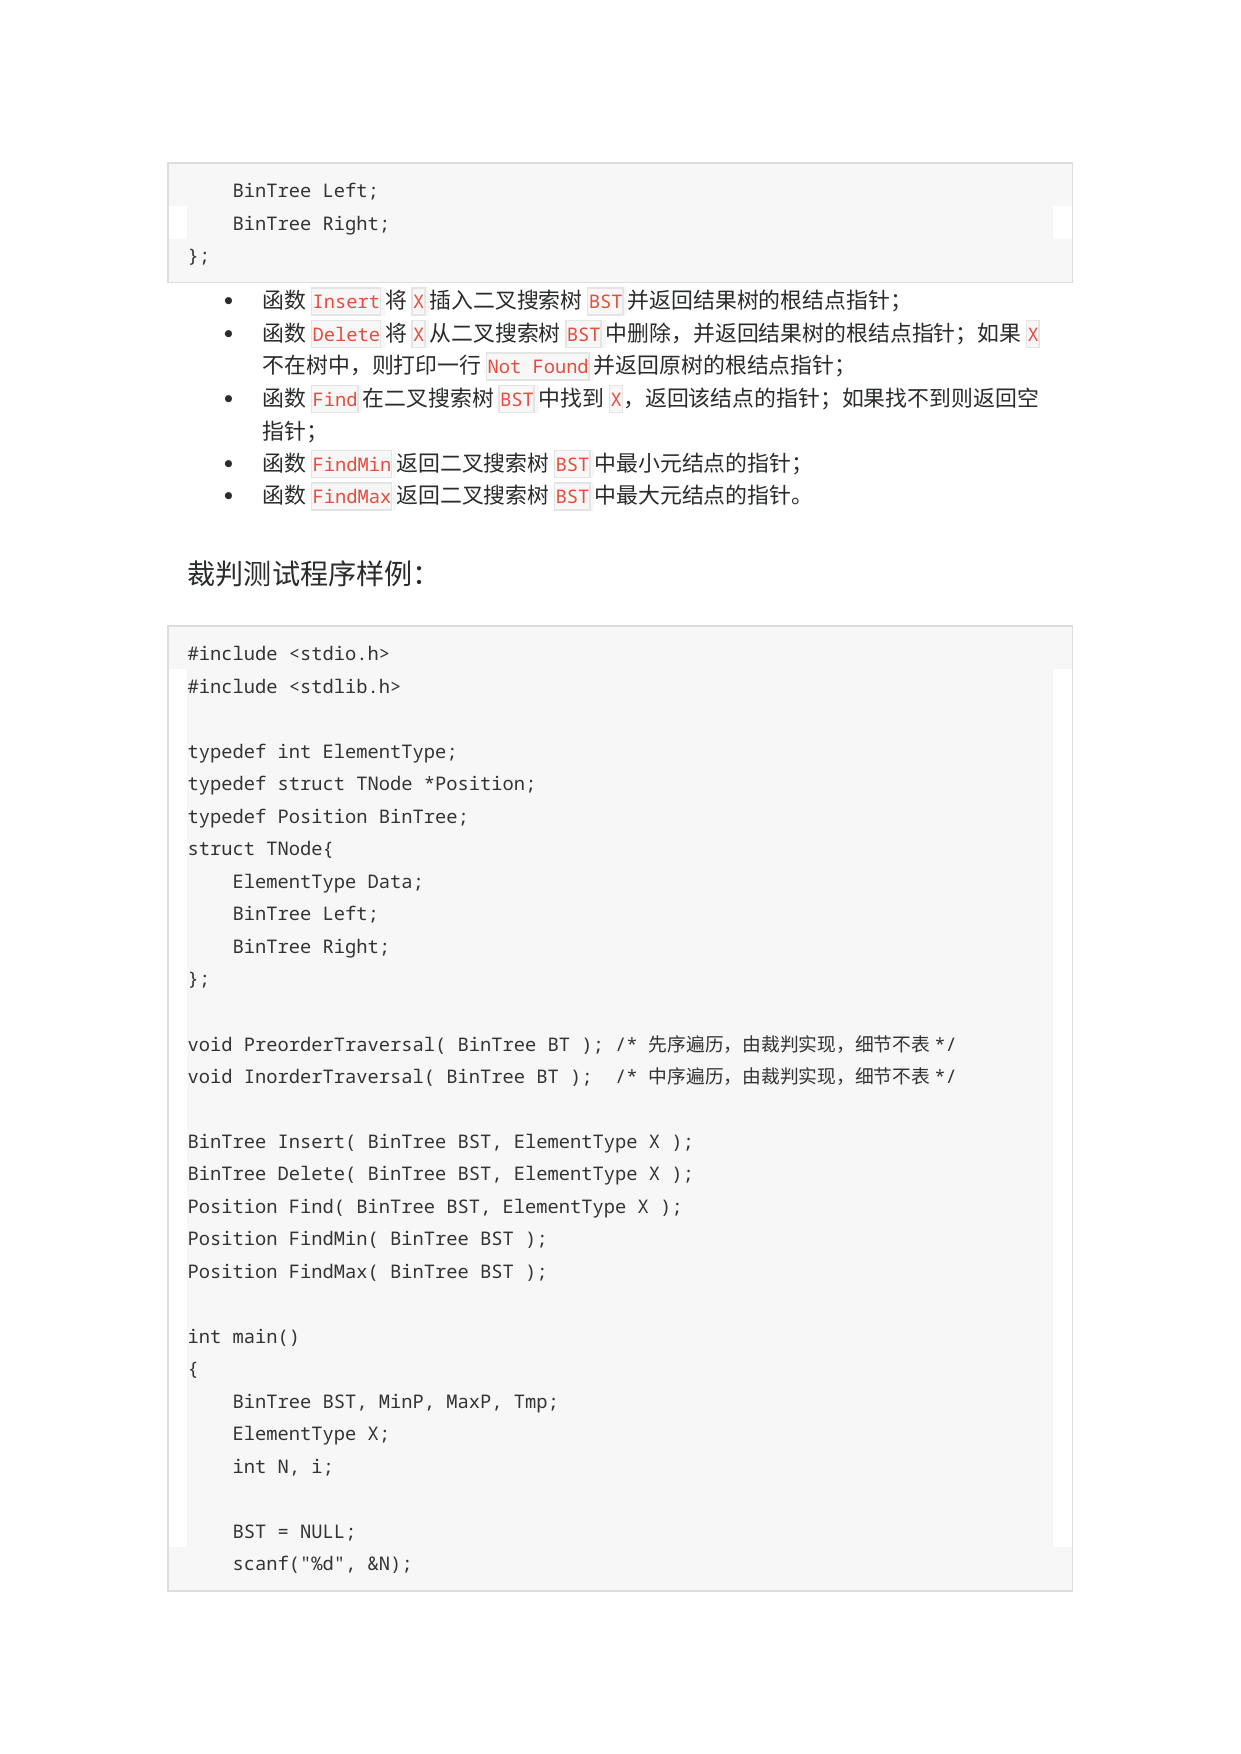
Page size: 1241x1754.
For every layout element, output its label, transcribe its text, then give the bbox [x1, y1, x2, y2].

list 函数FindMax返回二叉搜索树BST中最大元结点的指针。 [225, 478, 1053, 511]
text { [187, 1352, 1053, 1384]
text ElementType X; [187, 1417, 1053, 1449]
text typedef struct TNode *Position; [187, 767, 1053, 799]
text BinTree Insert( BinTree BST, ElementType X ); [187, 1124, 1053, 1157]
text Position Find( BinTree BST, ElementType X ); [187, 1189, 1053, 1222]
text void PreorderTraversal( BinTree BT ); /* 先序遍历，由裁判实现，细节不表 */ [187, 1027, 1053, 1059]
text scanf("%d", &N); [169, 1535, 1072, 1590]
text int main() [187, 1319, 1053, 1352]
list 函数Insert将X插入二叉搜索树BST并返回结果树的根结点指针； [225, 283, 1053, 316]
text BinTree Delete( BinTree BST, ElementType X ); [187, 1157, 1053, 1189]
text BinTree Right; [187, 206, 1053, 227]
text struct TNode{ [187, 832, 1053, 864]
text int N, i; [187, 1449, 1053, 1482]
list 函数FindMin返回二叉搜索树BST中最小元结点的指针； [225, 446, 1053, 478]
text BinTree Right; [187, 929, 1053, 962]
text BST = NULL; [187, 1514, 1053, 1535]
text BinTree Left; [187, 897, 1053, 929]
text BinTree Left; [169, 164, 1072, 206]
text BinTree BST, MinP, MaxP, Tmp; [187, 1384, 1053, 1417]
text #include <stdlib.h> [187, 669, 1053, 702]
text }; [187, 962, 1053, 994]
text 裁判测试程序样例： [187, 540, 1053, 605]
text Position FindMax( BinTree BST ); [187, 1254, 1053, 1287]
text }; [169, 227, 1072, 282]
list 函数Delete将X从二叉搜索树BST中删除，并返回结果树的根结点指针；如果X不在树中，则打印一行Not Found并返回原树的根结点指针； [225, 316, 1053, 381]
text #include <stdio.h> [169, 627, 1072, 669]
text typedef Position BinTree; [187, 799, 1053, 832]
text typedef int ElementType; [187, 734, 1053, 767]
text void InorderTraversal( BinTree BT ); /* 中序遍历，由裁判实现，细节不表 */ [187, 1059, 1053, 1092]
text Position FindMin( BinTree BST ); [187, 1222, 1053, 1254]
text ElementType Data; [187, 864, 1053, 897]
list 函数Find在二叉搜索树BST中找到X，返回该结点的指针；如果找不到则返回空指针； [225, 381, 1053, 446]
